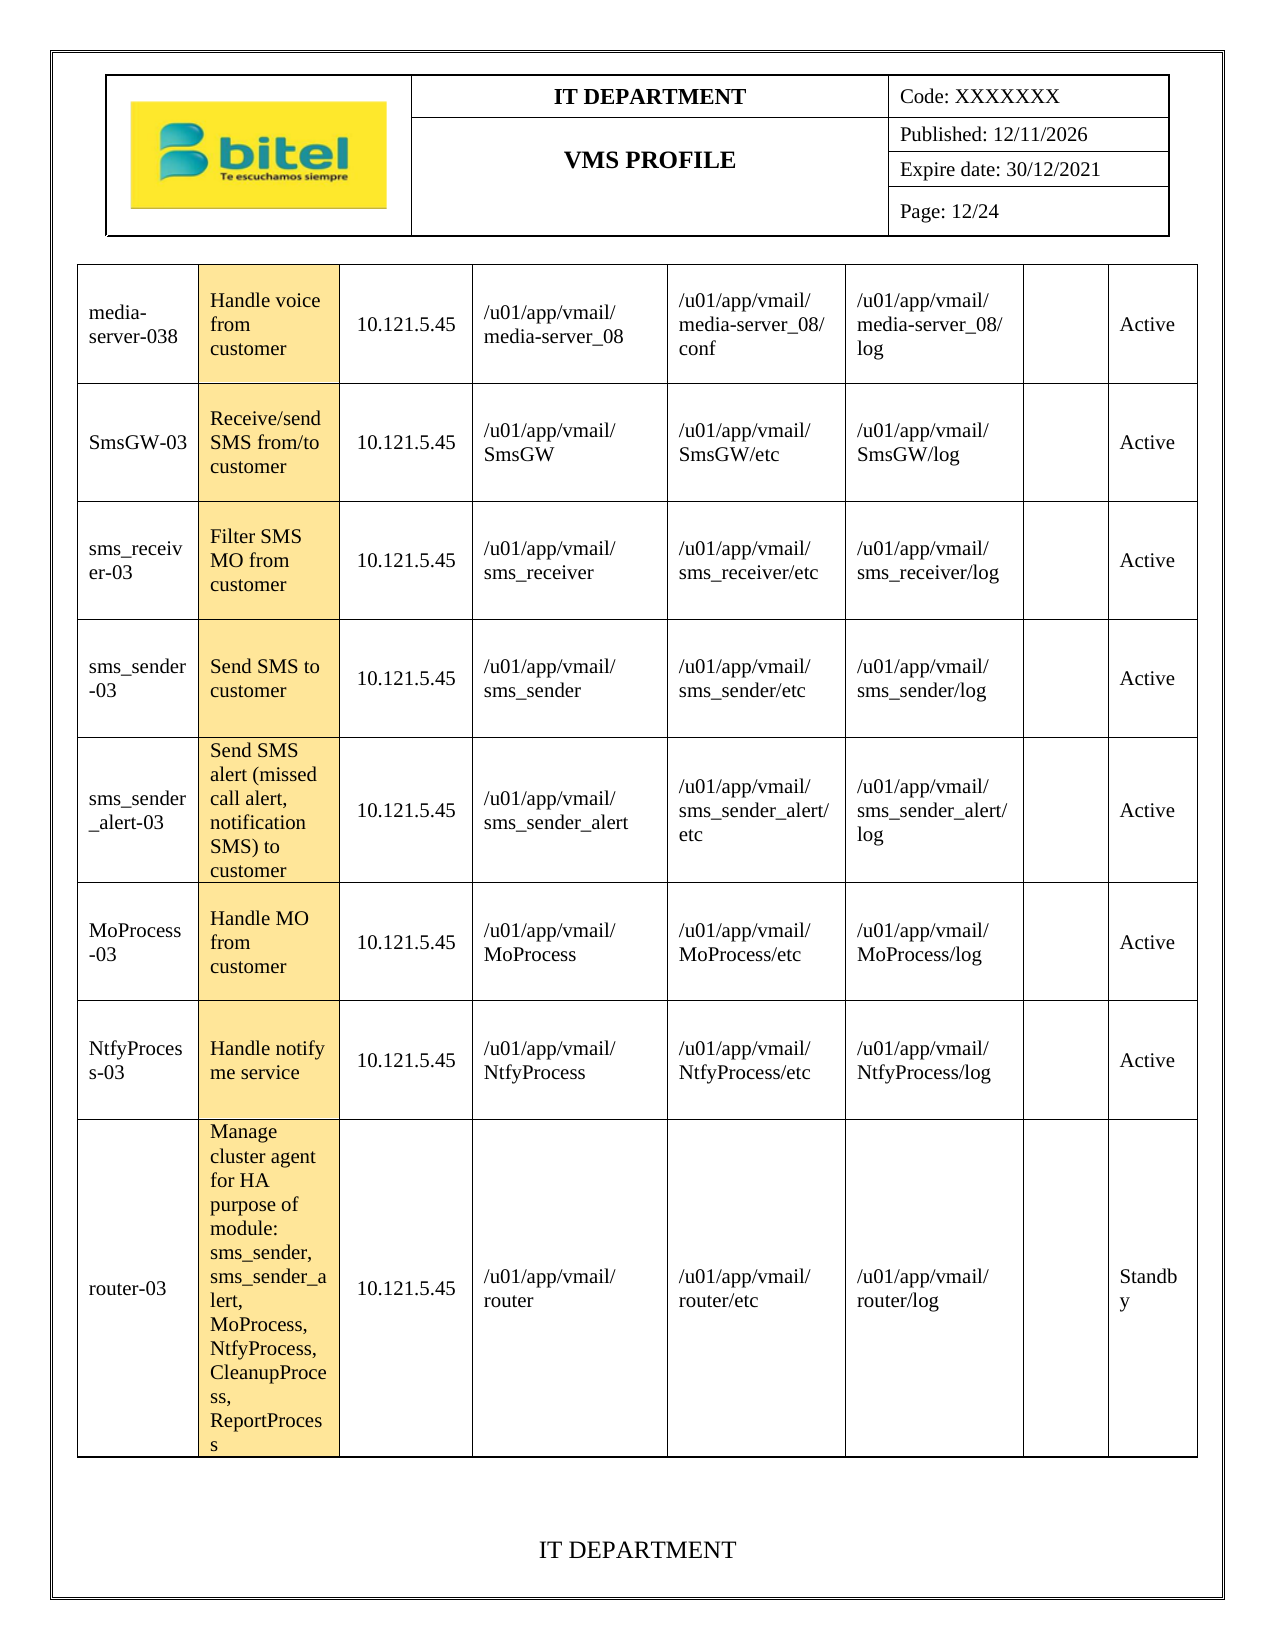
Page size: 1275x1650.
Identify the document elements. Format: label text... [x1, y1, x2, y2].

table_cell [1024, 384, 1108, 501]
table_cell sms_sender-03 [78, 620, 198, 737]
table_cell Receive/send SMS from/to customer [199, 384, 339, 501]
table_cell [1024, 1001, 1108, 1118]
table_cell Handle MO from customer [199, 883, 339, 1000]
table_cell 10.121.5.45 [340, 738, 472, 882]
table_cell Handle notify me service [199, 1001, 339, 1118]
table_cell /u01/app/vmail/NtfyProcess/log [846, 1001, 1023, 1118]
table_cell Handle voice from customer [199, 265, 339, 382]
table_cell /u01/app/vmail/sms_sender_alert [473, 738, 667, 882]
table_cell /u01/app/vmail/MoProcess [473, 883, 667, 1000]
table_cell SmsGW-03 [78, 384, 198, 501]
table_cell sms_sender_alert-03 [78, 738, 198, 882]
table_cell Active [1109, 502, 1197, 619]
table_cell /u01/app/vmail/sms_sender_alert/etc [668, 738, 845, 882]
table_cell 10.121.5.45 [340, 265, 472, 382]
table_cell [1024, 1120, 1108, 1456]
table_cell /u01/app/vmail/MoProcess/log [846, 883, 1023, 1000]
table_cell sms_receiver-03 [78, 502, 198, 619]
table_cell [1024, 502, 1108, 619]
table_cell /u01/app/vmail/sms_sender/etc [668, 620, 845, 737]
table_cell /u01/app/vmail/sms_sender_alert/log [846, 738, 1023, 882]
table_cell /u01/app/vmail/sms_receiver/etc [668, 502, 845, 619]
table_cell /u01/app/vmail/router/log [846, 1120, 1023, 1456]
table_cell NtfyProcess-03 [78, 1001, 198, 1118]
table_cell Standby [1109, 1120, 1197, 1456]
table_cell [1024, 620, 1108, 737]
table_cell /u01/app/vmail/NtfyProcess [473, 1001, 667, 1118]
table_cell 10.121.5.45 [340, 384, 472, 501]
table_cell Active [1109, 265, 1197, 382]
table_cell /u01/app/vmail/SmsGW [473, 384, 667, 501]
table_cell MoProcess-03 [78, 883, 198, 1000]
table_cell Manage cluster agent for HA purpose of module: sms_sender, sms_sender_alert, MoProcess, NtfyProcess, CleanupProcess, ReportProcess [199, 1120, 339, 1456]
table_cell /u01/app/vmail/sms_receiver/log [846, 502, 1023, 619]
table_cell Active [1109, 620, 1197, 737]
table_cell 10.121.5.45 [340, 1001, 472, 1118]
table_cell /u01/app/vmail/media-server_08/conf [668, 265, 845, 382]
table_cell Active [1109, 384, 1197, 501]
table_cell /u01/app/vmail/MoProcess/etc [668, 883, 845, 1000]
table_cell /u01/app/vmail/sms_sender/log [846, 620, 1023, 737]
table_cell /u01/app/vmail/media-server_08/log [846, 265, 1023, 382]
table_cell 10.121.5.45 [340, 883, 472, 1000]
table_cell 10.121.5.45 [340, 502, 472, 619]
table_cell 10.121.5.45 [340, 1120, 472, 1456]
table_cell /u01/app/vmail/sms_receiver [473, 502, 667, 619]
table_cell [1024, 883, 1108, 1000]
table_cell /u01/app/vmail/SmsGW/log [846, 384, 1023, 501]
table_cell [1024, 265, 1108, 382]
table_cell /u01/app/vmail/sms_sender [473, 620, 667, 737]
table_cell /u01/app/vmail/NtfyProcess/etc [668, 1001, 845, 1118]
table_cell /u01/app/vmail/router [473, 1120, 667, 1456]
table_cell router-03 [78, 1120, 198, 1456]
table_cell Send SMS to customer [199, 620, 339, 737]
table_cell Filter SMS MO from customer [199, 502, 339, 619]
table_cell media-server-038 [78, 265, 198, 382]
table_cell Active [1109, 738, 1197, 882]
table_cell [1024, 738, 1108, 882]
table_cell 10.121.5.45 [340, 620, 472, 737]
table_cell /u01/app/vmail/router/etc [668, 1120, 845, 1456]
table_cell Active [1109, 883, 1197, 1000]
table_cell /u01/app/vmail/SmsGW/etc [668, 384, 845, 501]
table_cell Send SMS alert (missed call alert, notification SMS) to customer [199, 738, 339, 882]
picture [130, 101, 387, 209]
table_cell Active [1109, 1001, 1197, 1118]
table_cell /u01/app/vmail/media-server_08 [473, 265, 667, 382]
